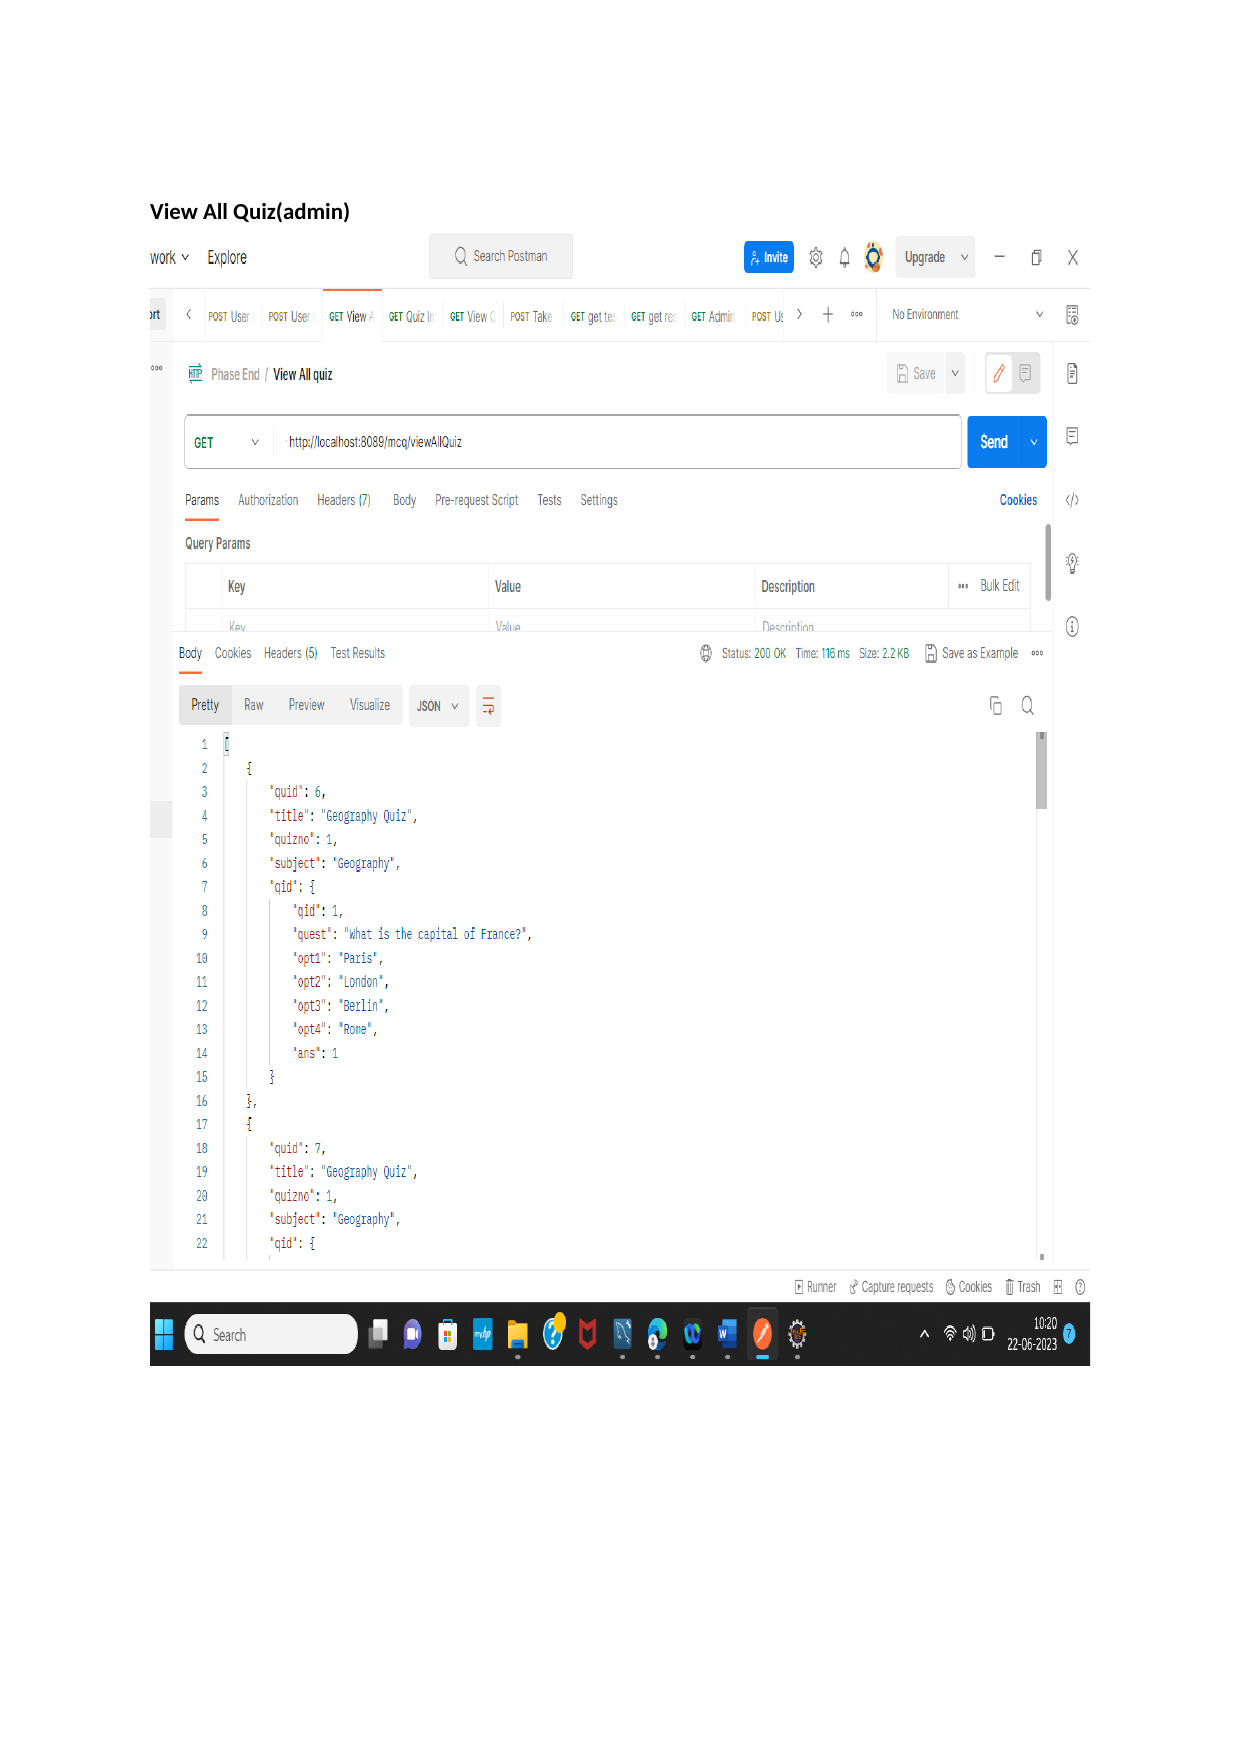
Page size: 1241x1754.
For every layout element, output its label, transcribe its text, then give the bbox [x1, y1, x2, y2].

picture [150, 227, 1091, 1366]
text View All Quiz(admin) [150, 197, 1090, 227]
